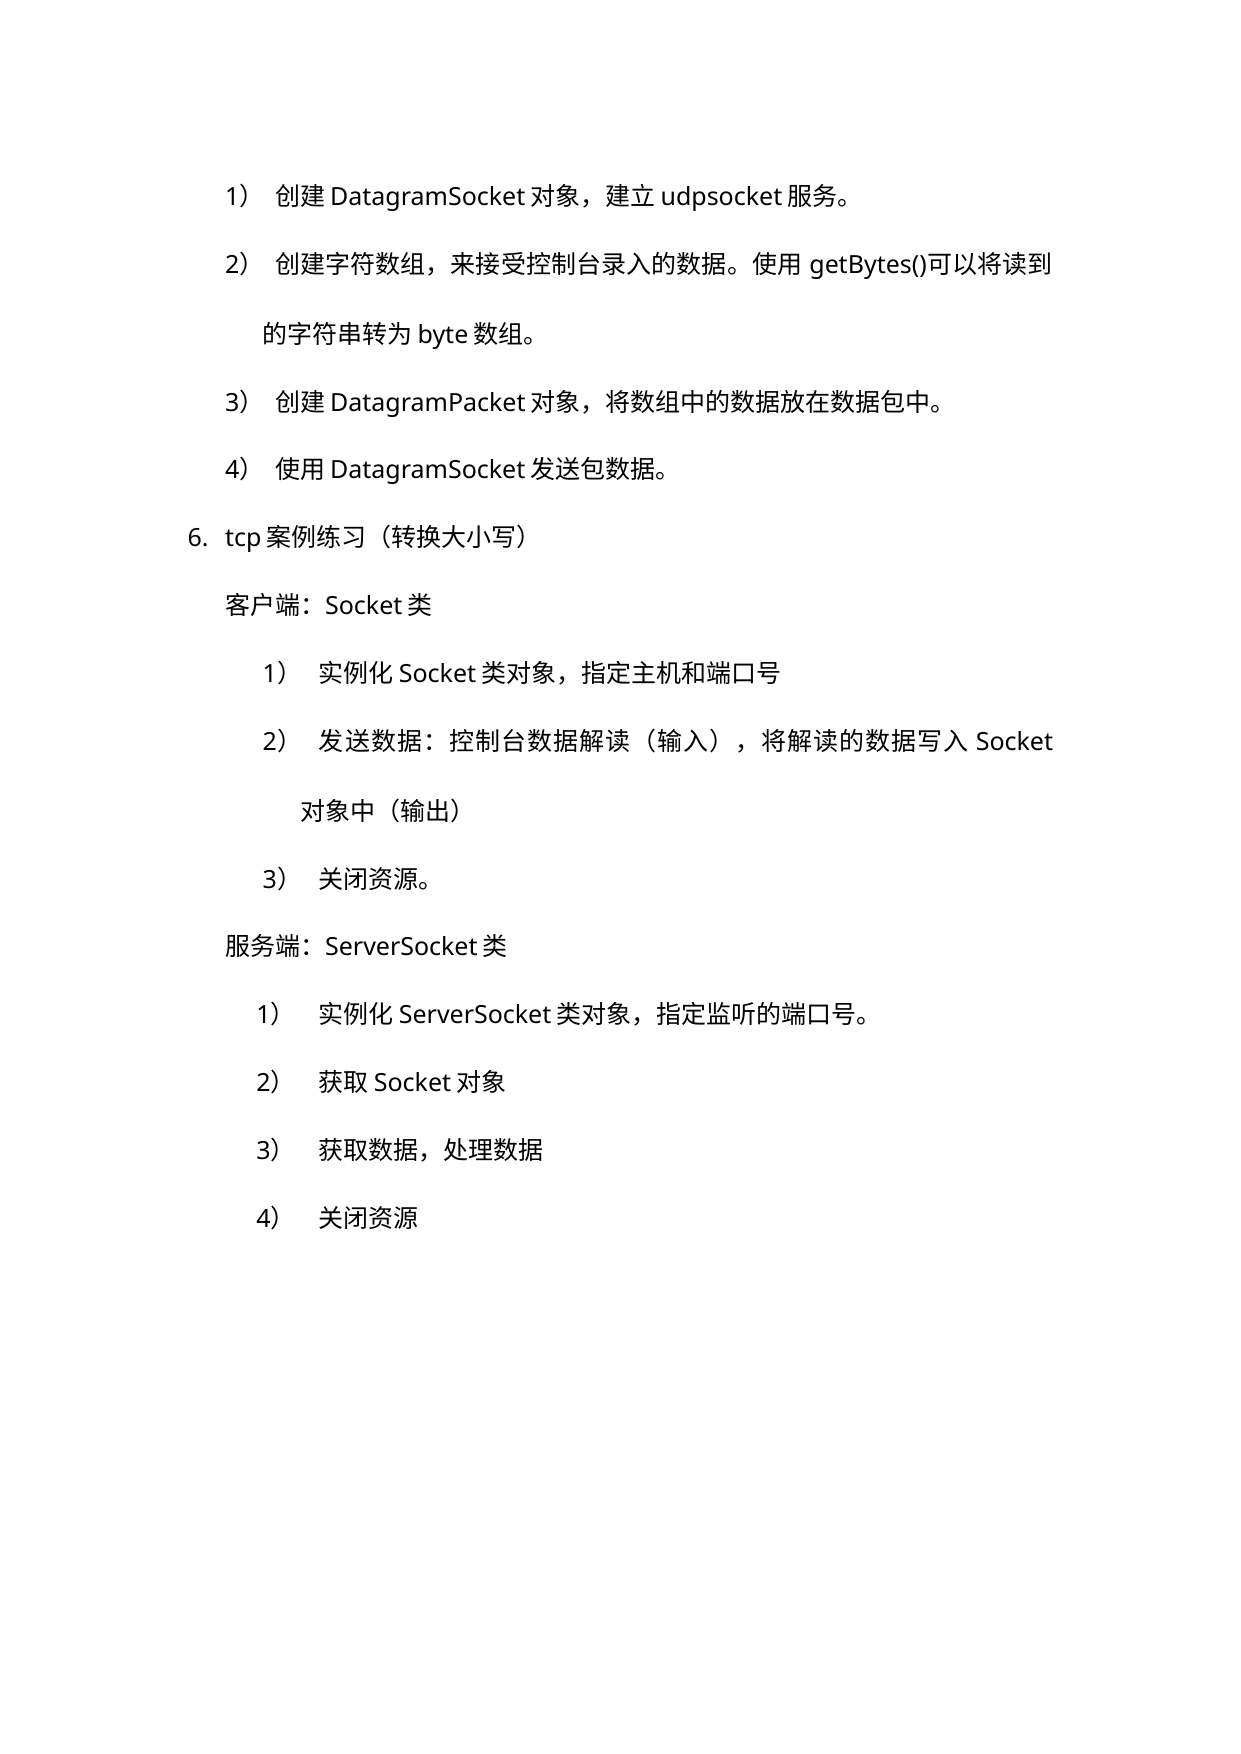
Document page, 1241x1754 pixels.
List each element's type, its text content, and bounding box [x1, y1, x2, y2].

list 使用DatagramSocket发送包数据。 [225, 436, 1053, 501]
list 创建字符数组，来接受控制台录入的数据。使用getBytes()可以将读到的字符串转为byte数组。 [225, 230, 1053, 365]
list 发送数据：控制台数据解读（输入），将解读的数据写入Socket对象中（输出） [262, 707, 1053, 842]
list 关闭资源。 [262, 845, 1053, 910]
list 创建DatagramSocket对象，建立udpsocket服务。 [225, 162, 1053, 227]
list 实例化ServerSocket类对象，指定监听的端口号。 [256, 980, 1053, 1045]
list 关闭资源 [256, 1184, 1053, 1249]
list 服务端：ServerSocket类 [225, 912, 1053, 977]
list 获取Socket对象 [256, 1048, 1053, 1113]
list 实例化Socket类对象，指定主机和端口号 [262, 639, 1053, 704]
list 创建DatagramPacket对象，将数组中的数据放在数据包中。 [225, 368, 1053, 433]
list tcp案例练习（转换大小写） [187, 503, 1053, 568]
list 获取数据，处理数据 [256, 1116, 1053, 1181]
list 客户端：Socket类 [225, 571, 1053, 636]
